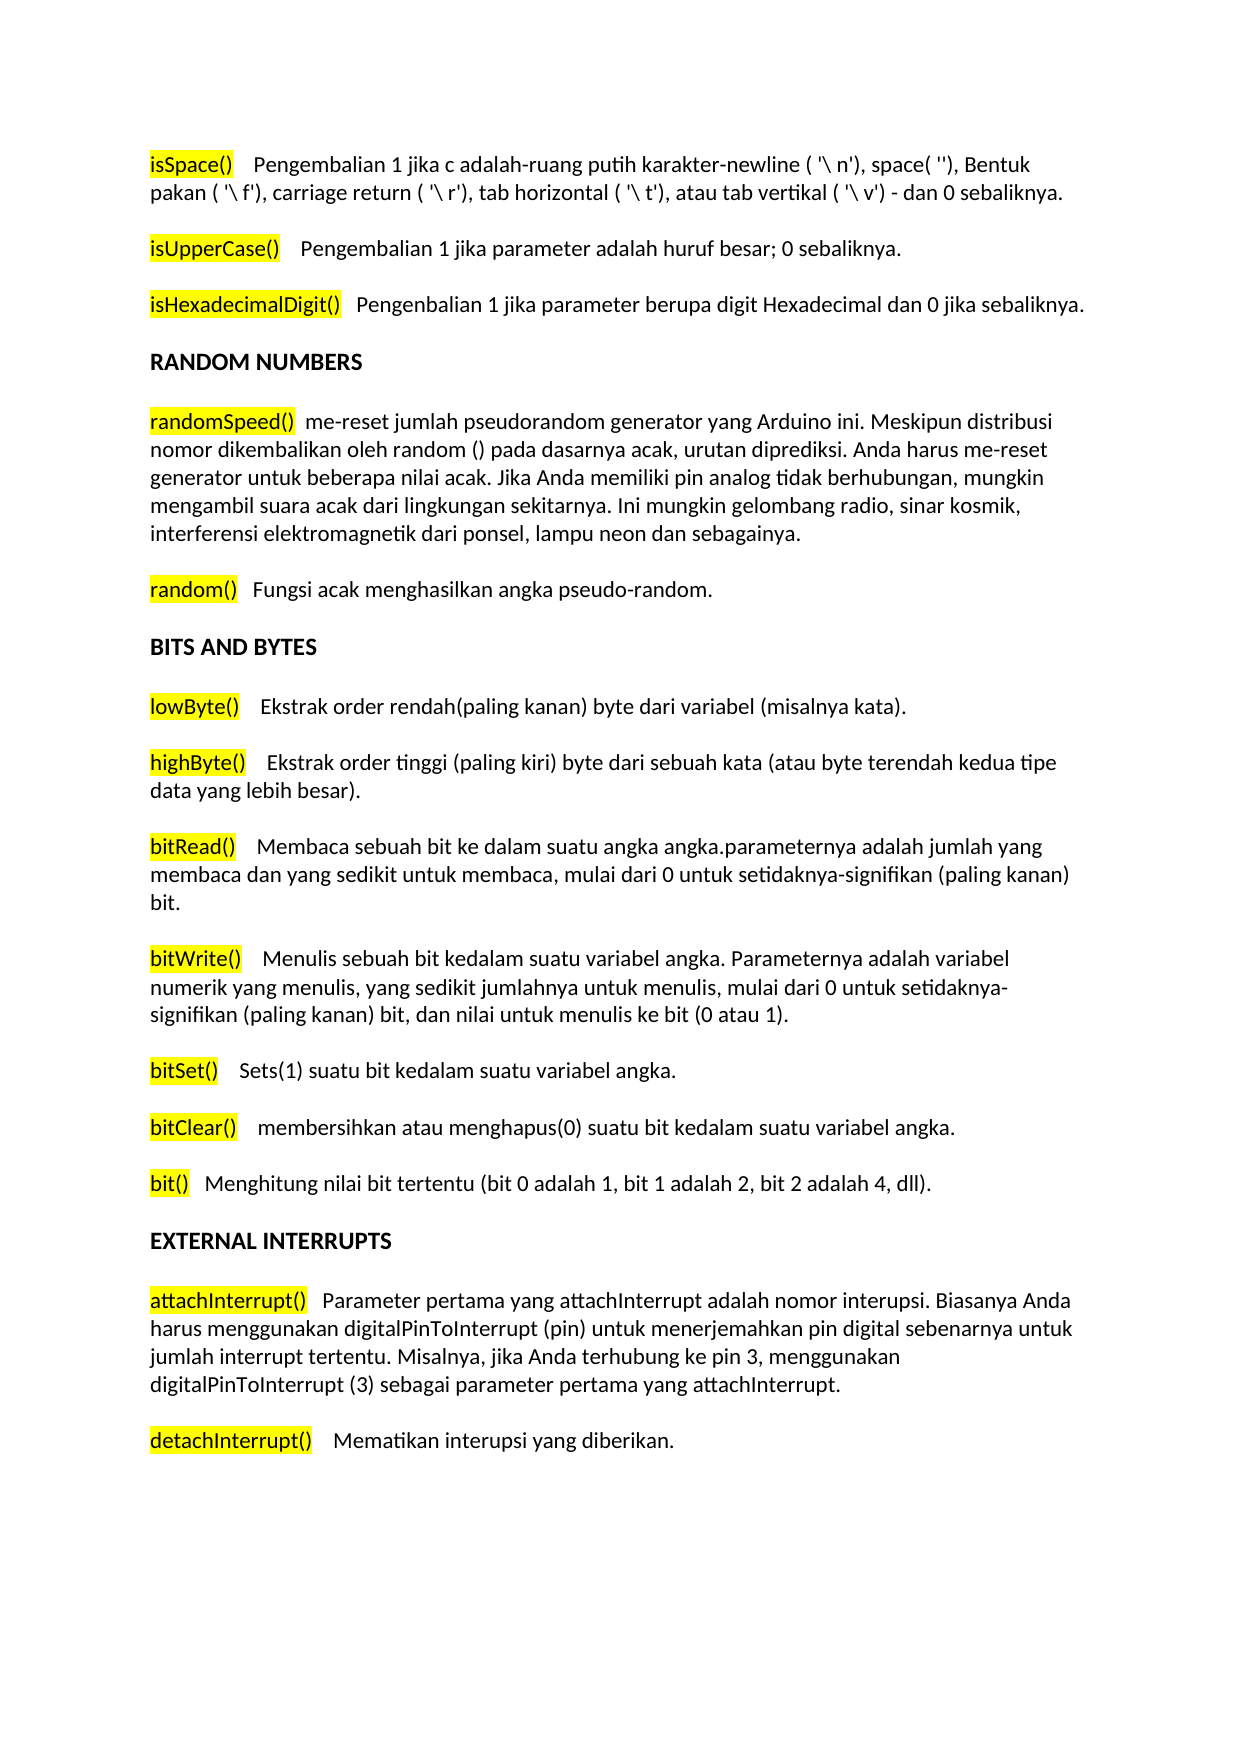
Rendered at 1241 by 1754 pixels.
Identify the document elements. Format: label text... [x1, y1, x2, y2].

text RANDOM NUMBERS [150, 346, 1090, 377]
text detachInterrupt() Mematikan interupsi yang diberikan. [312, 1426, 1090, 1454]
text BITS AND BYTES [150, 631, 1090, 662]
text isSpace() Pengembalian 1 jika c adalah-ruang putih karakter-newline ( '\ n'), space( ''), Bentuk pakan ( '\ f'), carriage return ( '\ r'), tab horizontal ( '\ t'), atau tab vertikal ( '\ v') - dan 0 sebaliknya. [150, 150, 1090, 206]
text EXTERNAL INTERRUPTS [150, 1225, 1090, 1255]
text attachInterrupt() Parameter pertama yang attachInterrupt adalah nomor interupsi. Biasanya Anda harus menggunakan digitalPinToInterrupt (pin) untuk menerjemahkan pin digital sebenarnya untuk jumlah interrupt tertentu. Misalnya, jika Anda terhubung ke pin 3, menggunakan digitalPinToInterrupt (3) sebagai parameter pertama yang attachInterrupt. [150, 1286, 1090, 1398]
text lowByte() Ekstrak order rendah(paling kanan) byte dari variabel (misalnya kata). [150, 692, 1090, 720]
text bitWrite() Menulis sebuah bit kedalam suatu variabel angka. Parameternya adalah variabel numerik yang menulis, yang sedikit jumlahnya untuk menulis, mulai dari 0 untuk setidaknya-signifikan (paling kanan) bit, dan nilai untuk menulis ke bit (0 atau 1). [150, 944, 1090, 1029]
text bitSet() Sets(1) suatu bit kedalam suatu variabel angka. [218, 1057, 1090, 1085]
text isHexadecimalDigit() Pengenbalian 1 jika parameter berupa digit Hexadecimal dan 0 jika sebaliknya. [341, 290, 1090, 318]
text bit() Menghitung nilai bit tertentu (bit 0 adalah 1, bit 1 adalah 2, bit 2 adalah 4, dll). [189, 1169, 1090, 1197]
text random() Fungsi acak menghasilkan angka pseudo-random. [237, 575, 1090, 603]
text randomSpeed() me-reset jumlah pseudorandom generator yang Arduino ini. Meskipun distribusi nomor dikembalikan oleh random () pada dasarnya acak, urutan diprediksi. Anda harus me-reset generator untuk beberapa nilai acak. Jika Anda memiliki pin analog tidak berhubungan, mungkin mengambil suara acak dari lingkungan sekitarnya. Ini mungkin gelombang radio, sinar kosmik, interferensi elektromagnetik dari ponsel, lampu neon dan sebagainya. [150, 407, 1090, 547]
text isUpperCase() Pengembalian 1 jika parameter adalah huruf besar; 0 sebaliknya. [280, 234, 1090, 262]
text bitRead() Membaca sebuah bit ke dalam suatu angka angka.parameternya adalah jumlah yang membaca dan yang sedikit untuk membaca, mulai dari 0 untuk setidaknya-signifikan (paling kanan) bit. [150, 832, 1090, 917]
text bitClear() membersihkan atau menghapus(0) suatu bit kedalam suatu variabel angka. [237, 1113, 1090, 1141]
text highByte() Ekstrak order tinggi (paling kiri) byte dari sebuah kata (atau byte terendah kedua tipe data yang lebih besar). [150, 748, 1090, 804]
